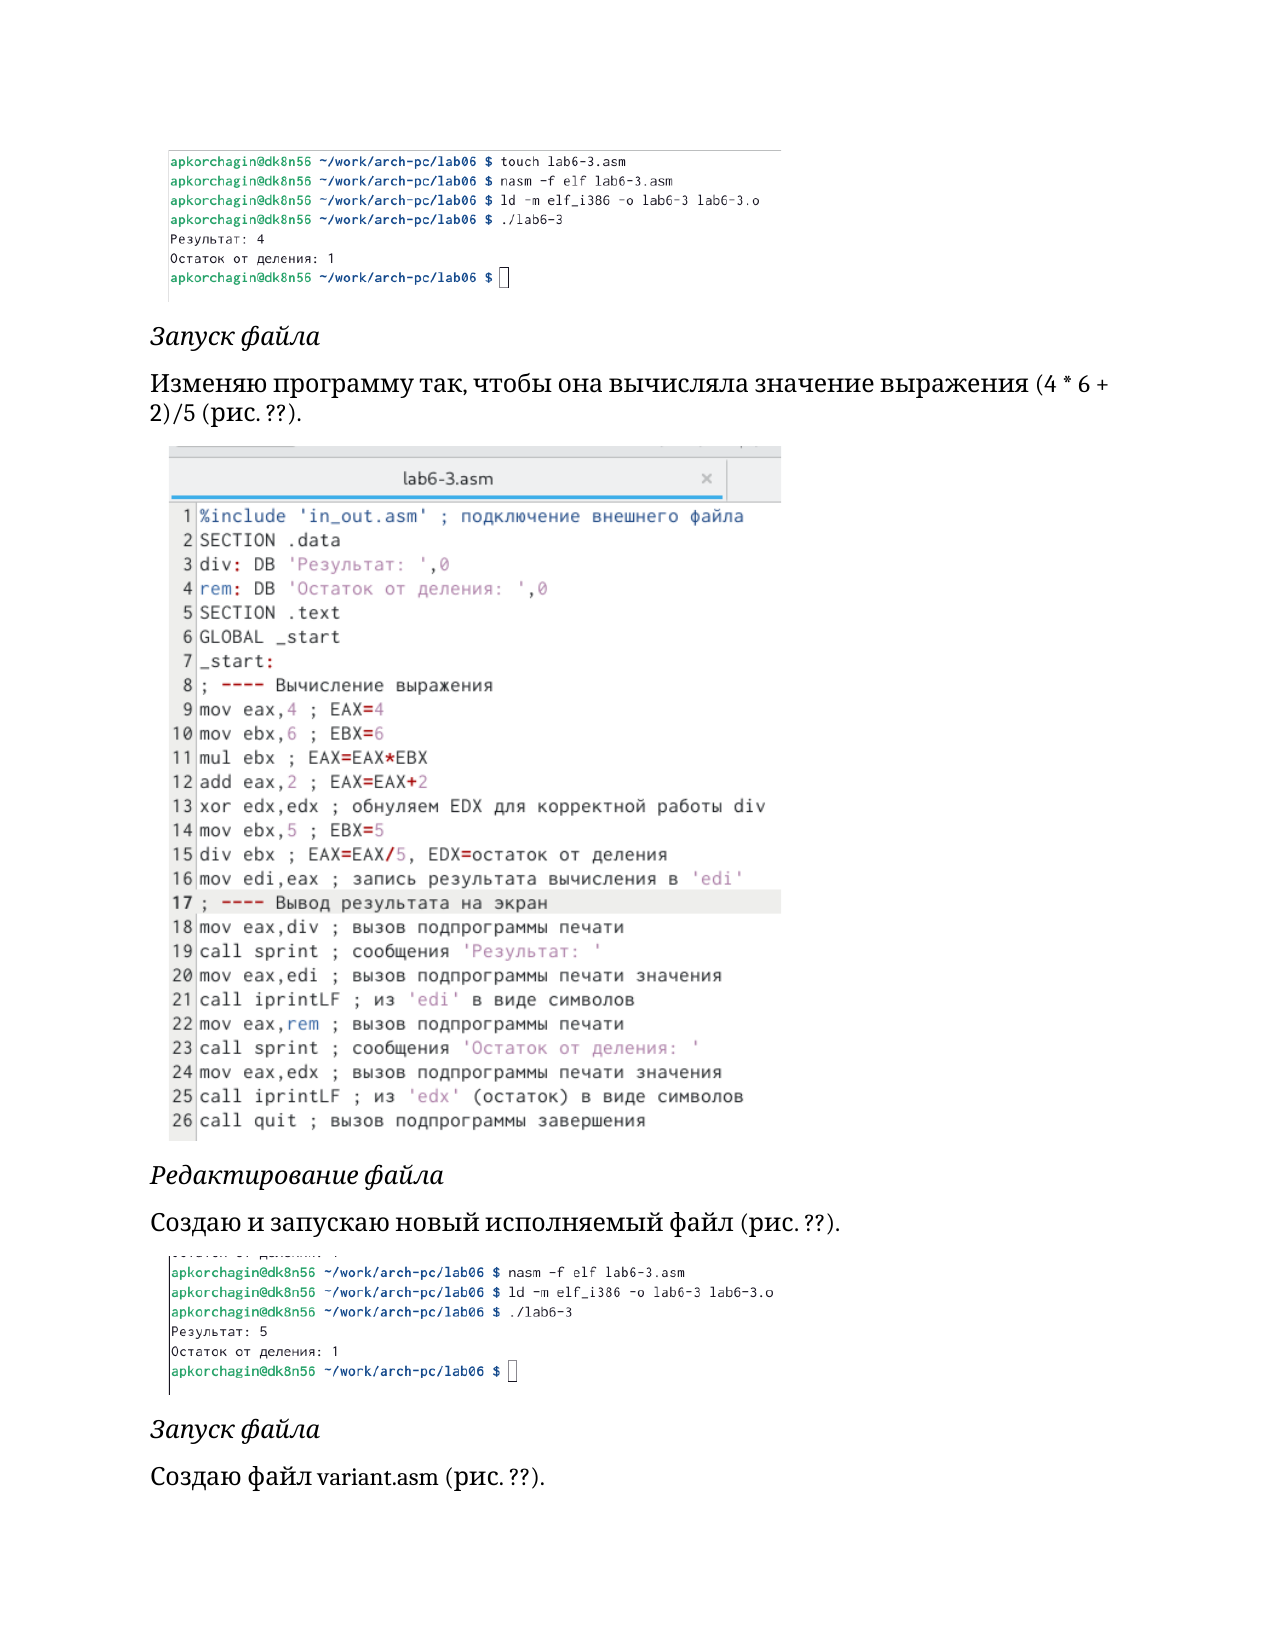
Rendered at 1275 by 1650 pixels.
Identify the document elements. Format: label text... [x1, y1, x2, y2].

picture [168, 446, 782, 1141]
picture [168, 150, 782, 302]
text Создаю файл variant.asm (рис. ??). [150, 1463, 1125, 1492]
text Редактирование файла [150, 1162, 1125, 1190]
text Запуск файла [150, 322, 1125, 351]
text Создаю и запускаю новый исполняемый файл (рис. ??). [150, 1209, 1125, 1238]
text Изменяю программу так, чтобы она вычисляла значение выражения (4 * 6 + 2)/5 (рис. ??). [150, 370, 1125, 427]
picture [168, 1256, 782, 1395]
text Запуск файла [150, 1416, 1125, 1444]
